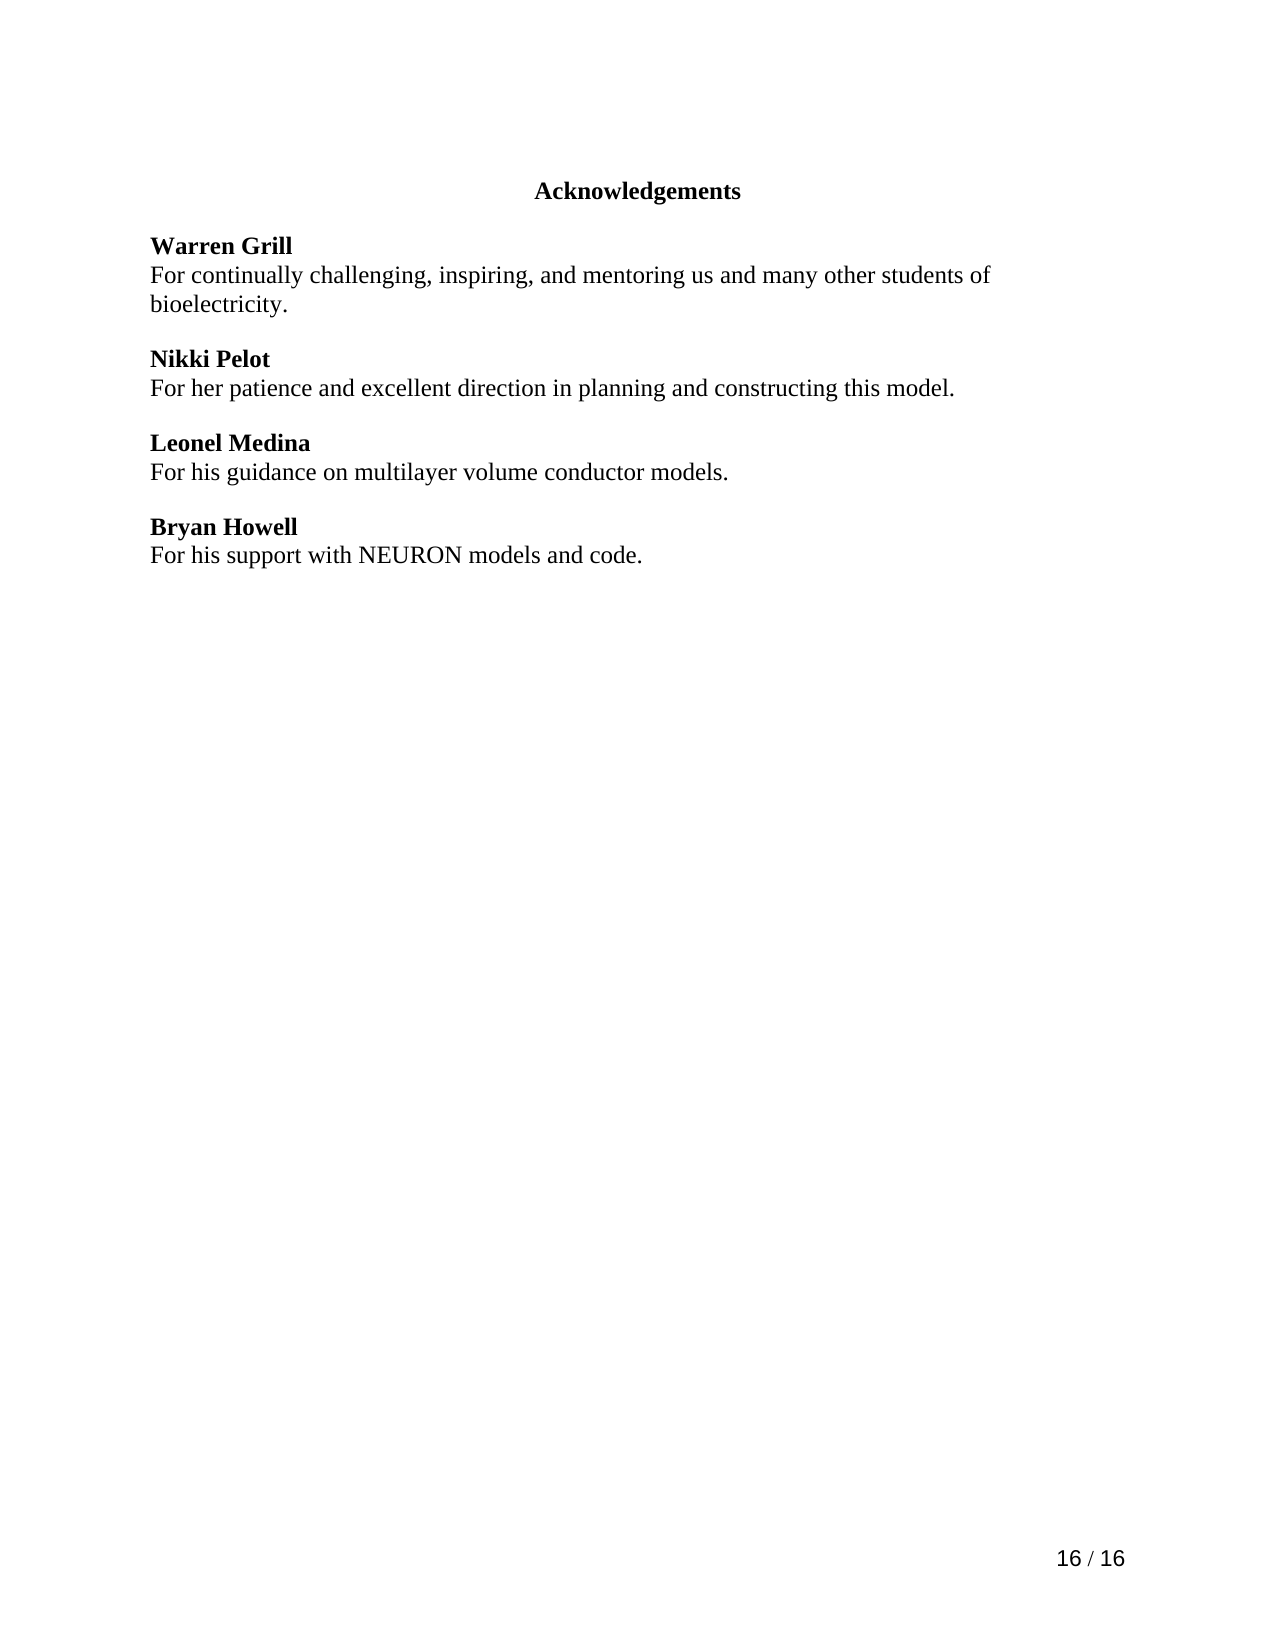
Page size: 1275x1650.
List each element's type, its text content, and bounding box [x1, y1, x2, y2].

text Acknowledgements [150, 176, 1125, 205]
text Leonel Medina [150, 428, 1125, 457]
text For continually challenging, inspiring, and mentoring us and many other students of bioelectricity. [150, 260, 1125, 318]
text Bryan Howell [150, 512, 1125, 541]
text Warren Grill [150, 231, 1125, 260]
text For her patience and excellent direction in planning and constructing this model. [150, 373, 1125, 402]
text For his support with NEURON models and code. [150, 541, 1125, 569]
text Nikki Pelot [150, 344, 1125, 373]
text For his guidance on multilayer volume conductor models. [150, 457, 1125, 485]
